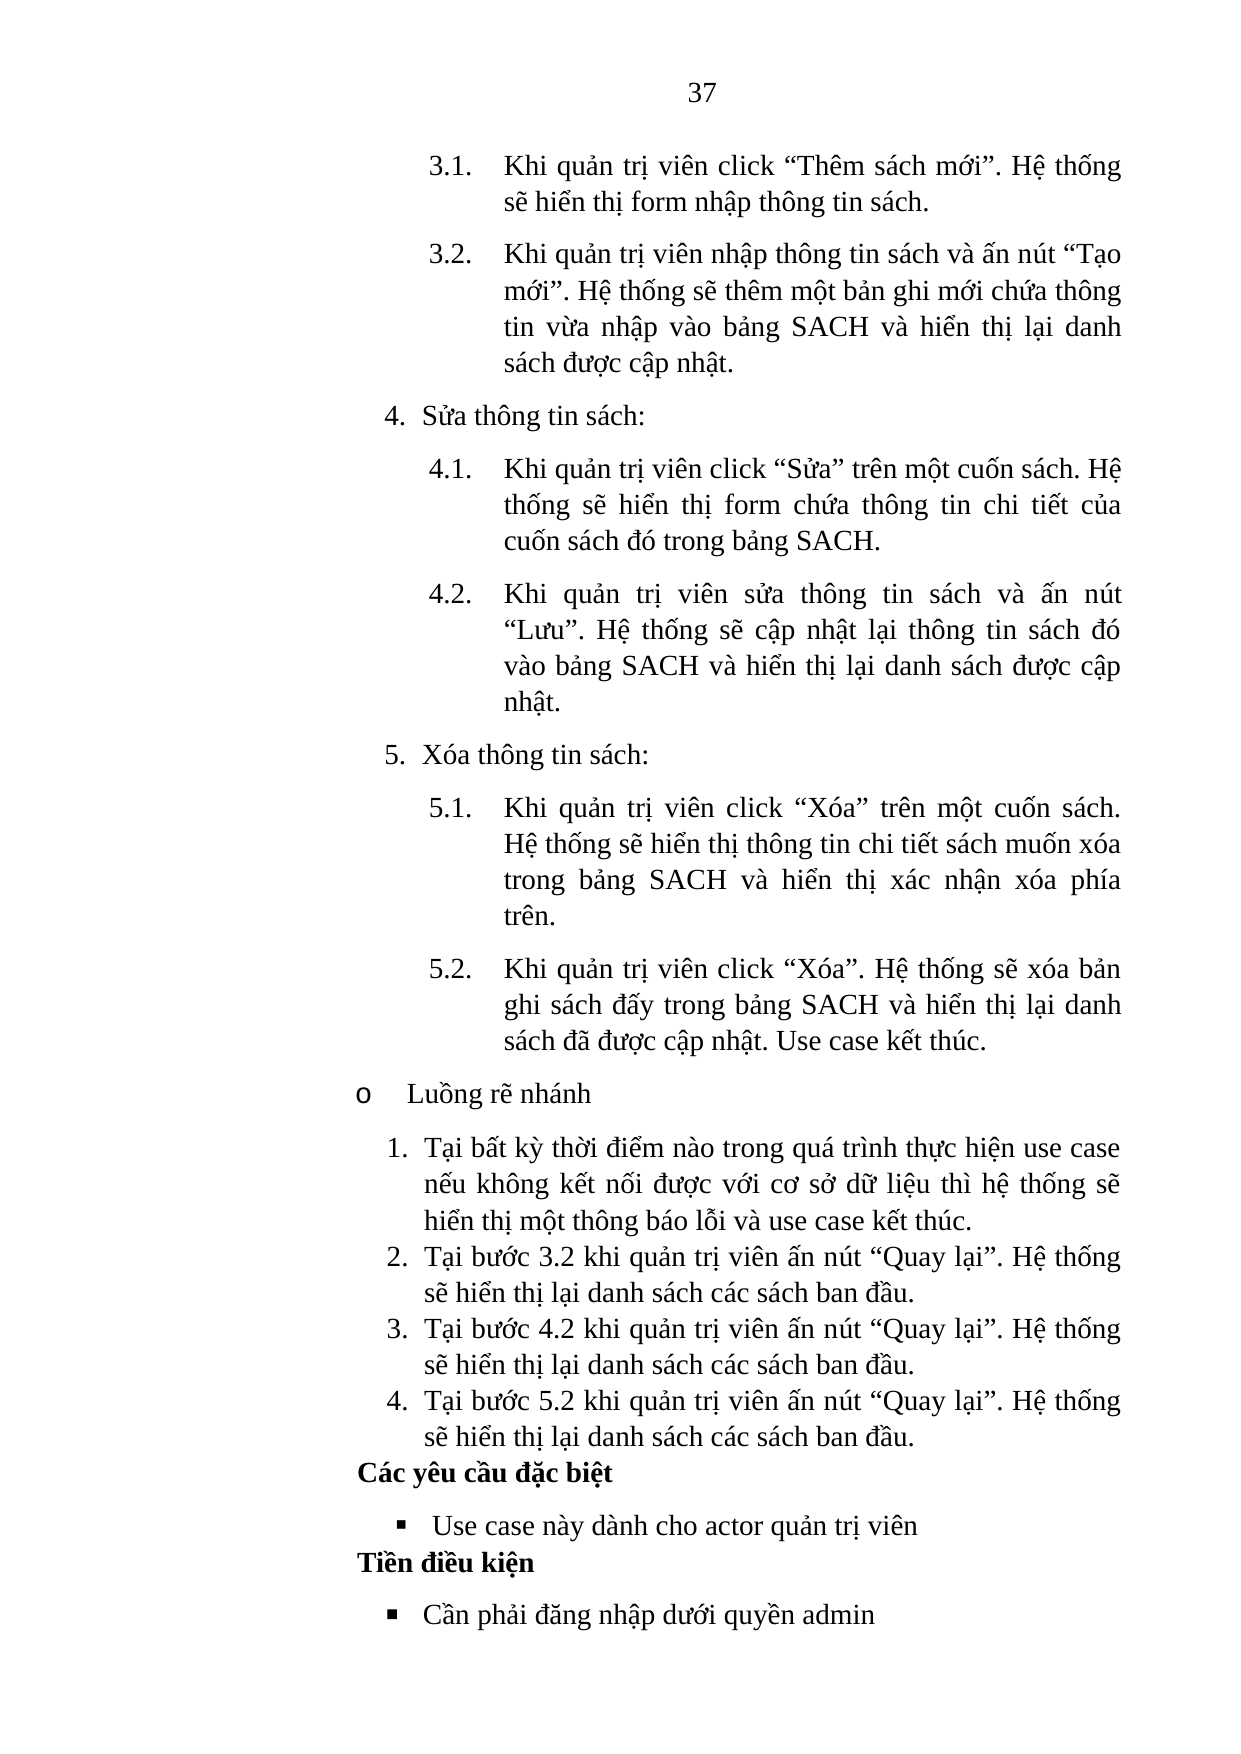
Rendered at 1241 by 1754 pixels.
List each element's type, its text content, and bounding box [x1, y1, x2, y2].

list Luồng rẽ nhánh [354, 1076, 1122, 1112]
list Tại bất kỳ thời điểm nào trong quá trình thực hiện use case nếu không kết nối được với cơ sở dữ liệu thì hệ thống sẽ hiển thị một thông báo lỗi và use case kết thúc. [386, 1130, 1122, 1236]
text Tiền điều kiện [357, 1545, 1122, 1578]
list Cần phải đăng nhập dưới quyền admin [385, 1597, 1122, 1631]
list Khi quản trị viên sửa thông tin sách và ấn nút “Lưu”. Hệ thống sẽ cập nhật lại thông tin sách đó vào bảng SACH và hiển thị lại danh sách được cập nhật. [428, 576, 1122, 718]
list Khi quản trị viên click “Sửa” trên một cuốn sách. Hệ thống sẽ hiển thị form chứa thông tin chi tiết của cuốn sách đó trong bảng SACH. [428, 451, 1122, 557]
list Xóa thông tin sách: [384, 737, 1122, 771]
list Khi quản trị viên click “Xóa”. Hệ thống sẽ xóa bản ghi sách đấy trong bảng SACH và hiển thị lại danh sách đã được cập nhật. Use case kết thúc. [428, 951, 1122, 1057]
list Khi quản trị viên nhập thông tin sách và ấn nút “Tạo mới”. Hệ thống sẽ thêm một bản ghi mới chứa thông tin vừa nhập vào bảng SACH và hiển thị lại danh sách được cập nhật. [428, 237, 1122, 379]
list Khi quản trị viên click “Xóa” trên một cuốn sách. Hệ thống sẽ hiển thị thông tin chi tiết sách muốn xóa trong bảng SACH và hiển thị xác nhận xóa phía trên. [428, 790, 1122, 932]
list Tại bước 5.2 khi quản trị viên ấn nút “Quay lại”. Hệ thống sẽ hiển thị lại danh sách các sách ban đầu. [386, 1383, 1122, 1453]
list Tại bước 3.2 khi quản trị viên ấn nút “Quay lại”. Hệ thống sẽ hiển thị lại danh sách các sách ban đầu. [386, 1239, 1122, 1308]
text Các yêu cầu đặc biệt [357, 1456, 1122, 1489]
list Sửa thông tin sách: [384, 398, 1122, 431]
list Khi quản trị viên click “Thêm sách mới”. Hệ thống sẽ hiển thị form nhập thông tin sách. [428, 148, 1122, 217]
list Tại bước 4.2 khi quản trị viên ấn nút “Quay lại”. Hệ thống sẽ hiển thị lại danh sách các sách ban đầu. [386, 1311, 1122, 1381]
list Use case này dành cho actor quản trị viên [394, 1508, 1122, 1542]
